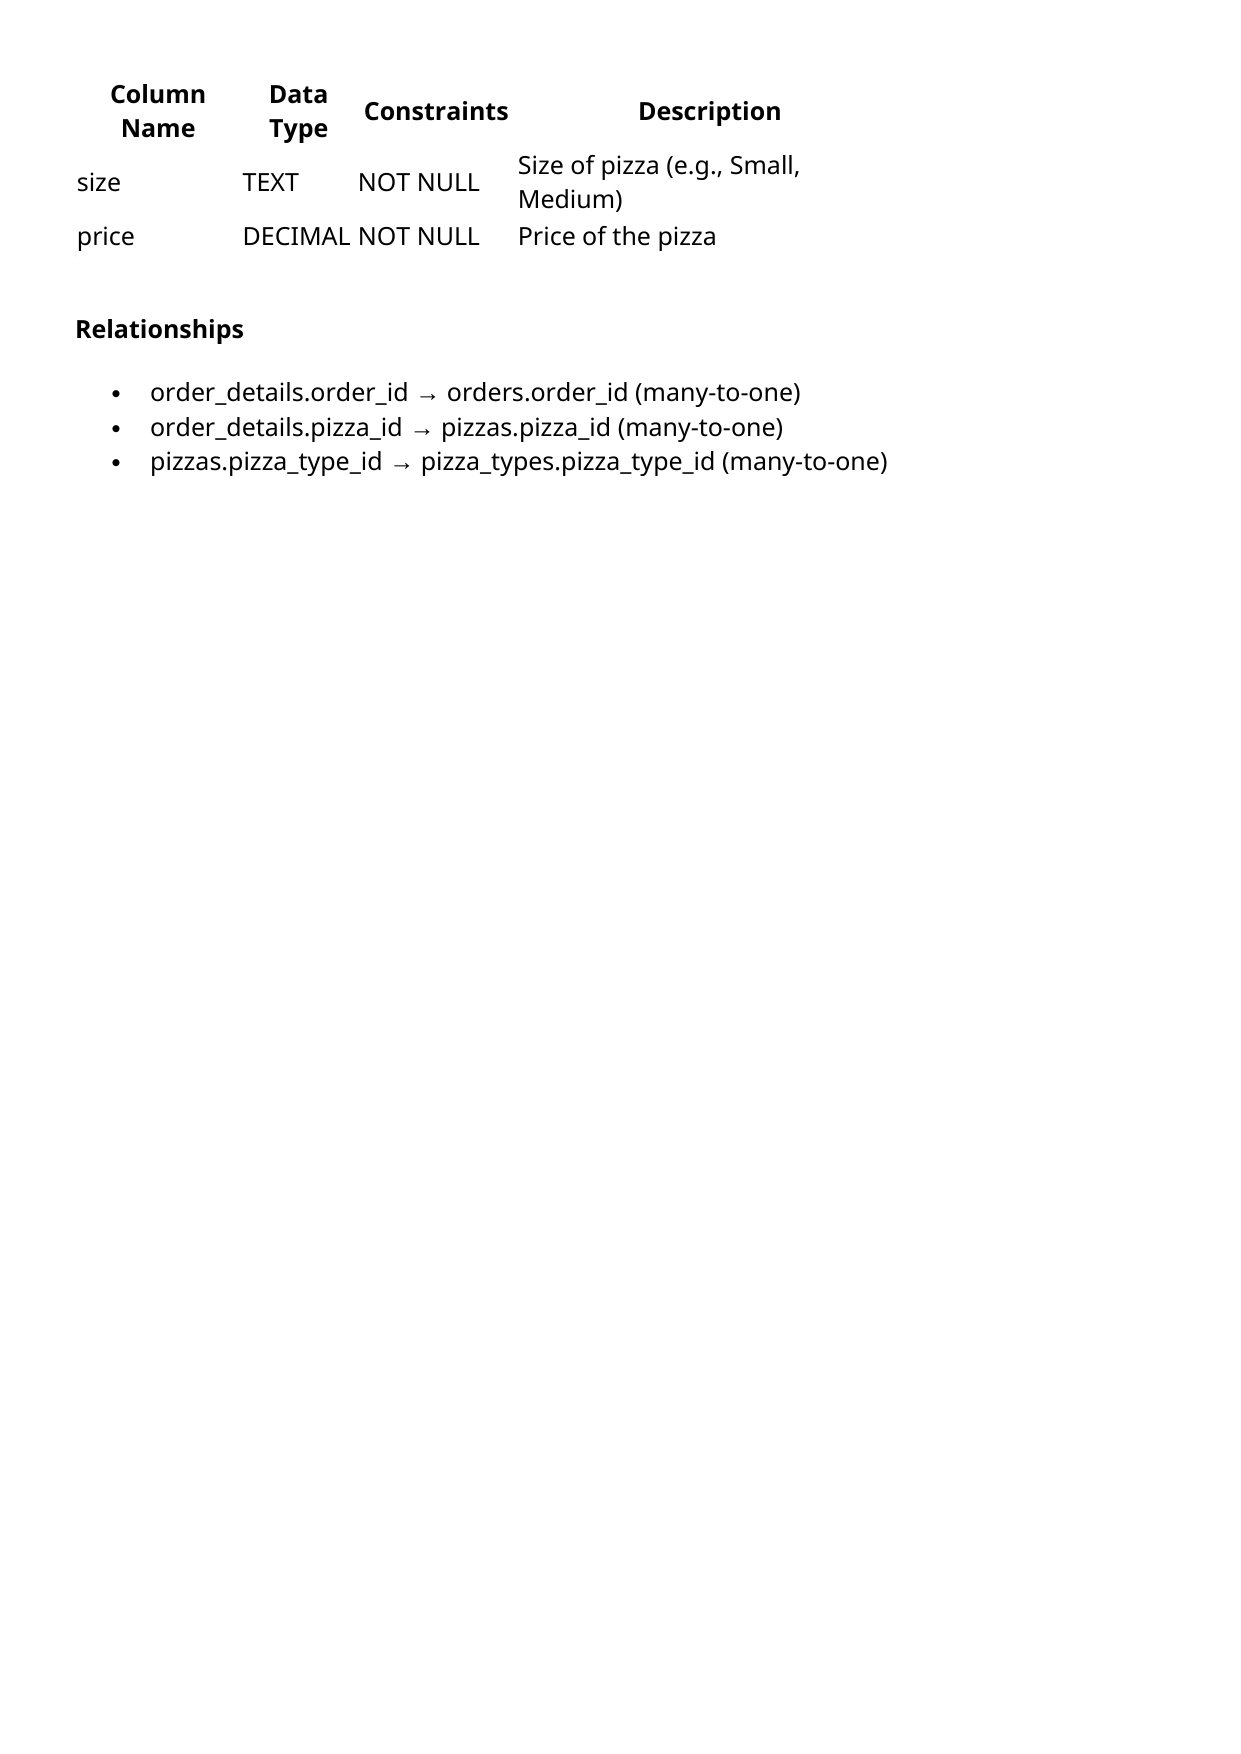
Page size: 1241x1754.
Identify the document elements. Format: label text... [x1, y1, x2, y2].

table_cell DECIMAL [241, 218, 356, 255]
table_cell NOT NULL [356, 146, 516, 217]
list order_details.order_id → orders.order_id (many-to-one) [112, 375, 1165, 409]
text Relationships [75, 312, 1165, 346]
table_header Constraints [356, 75, 516, 146]
table_cell Size of pizza (e.g., Small, Medium) [516, 146, 903, 217]
list pizzas.pizza_type_id → pizza_types.pizza_type_id (many-to-one) [112, 443, 1165, 477]
table_cell Price of the pizza [516, 218, 903, 255]
table_cell size [75, 146, 241, 217]
table_header Data Type [241, 75, 356, 146]
list order_details.pizza_id → pizzas.pizza_id (many-to-one) [112, 409, 1165, 443]
table_cell price [75, 218, 241, 255]
table_header Column Name [75, 75, 241, 146]
table_cell TEXT [241, 146, 356, 217]
table_header Description [516, 75, 903, 146]
table_cell NOT NULL [356, 218, 516, 255]
